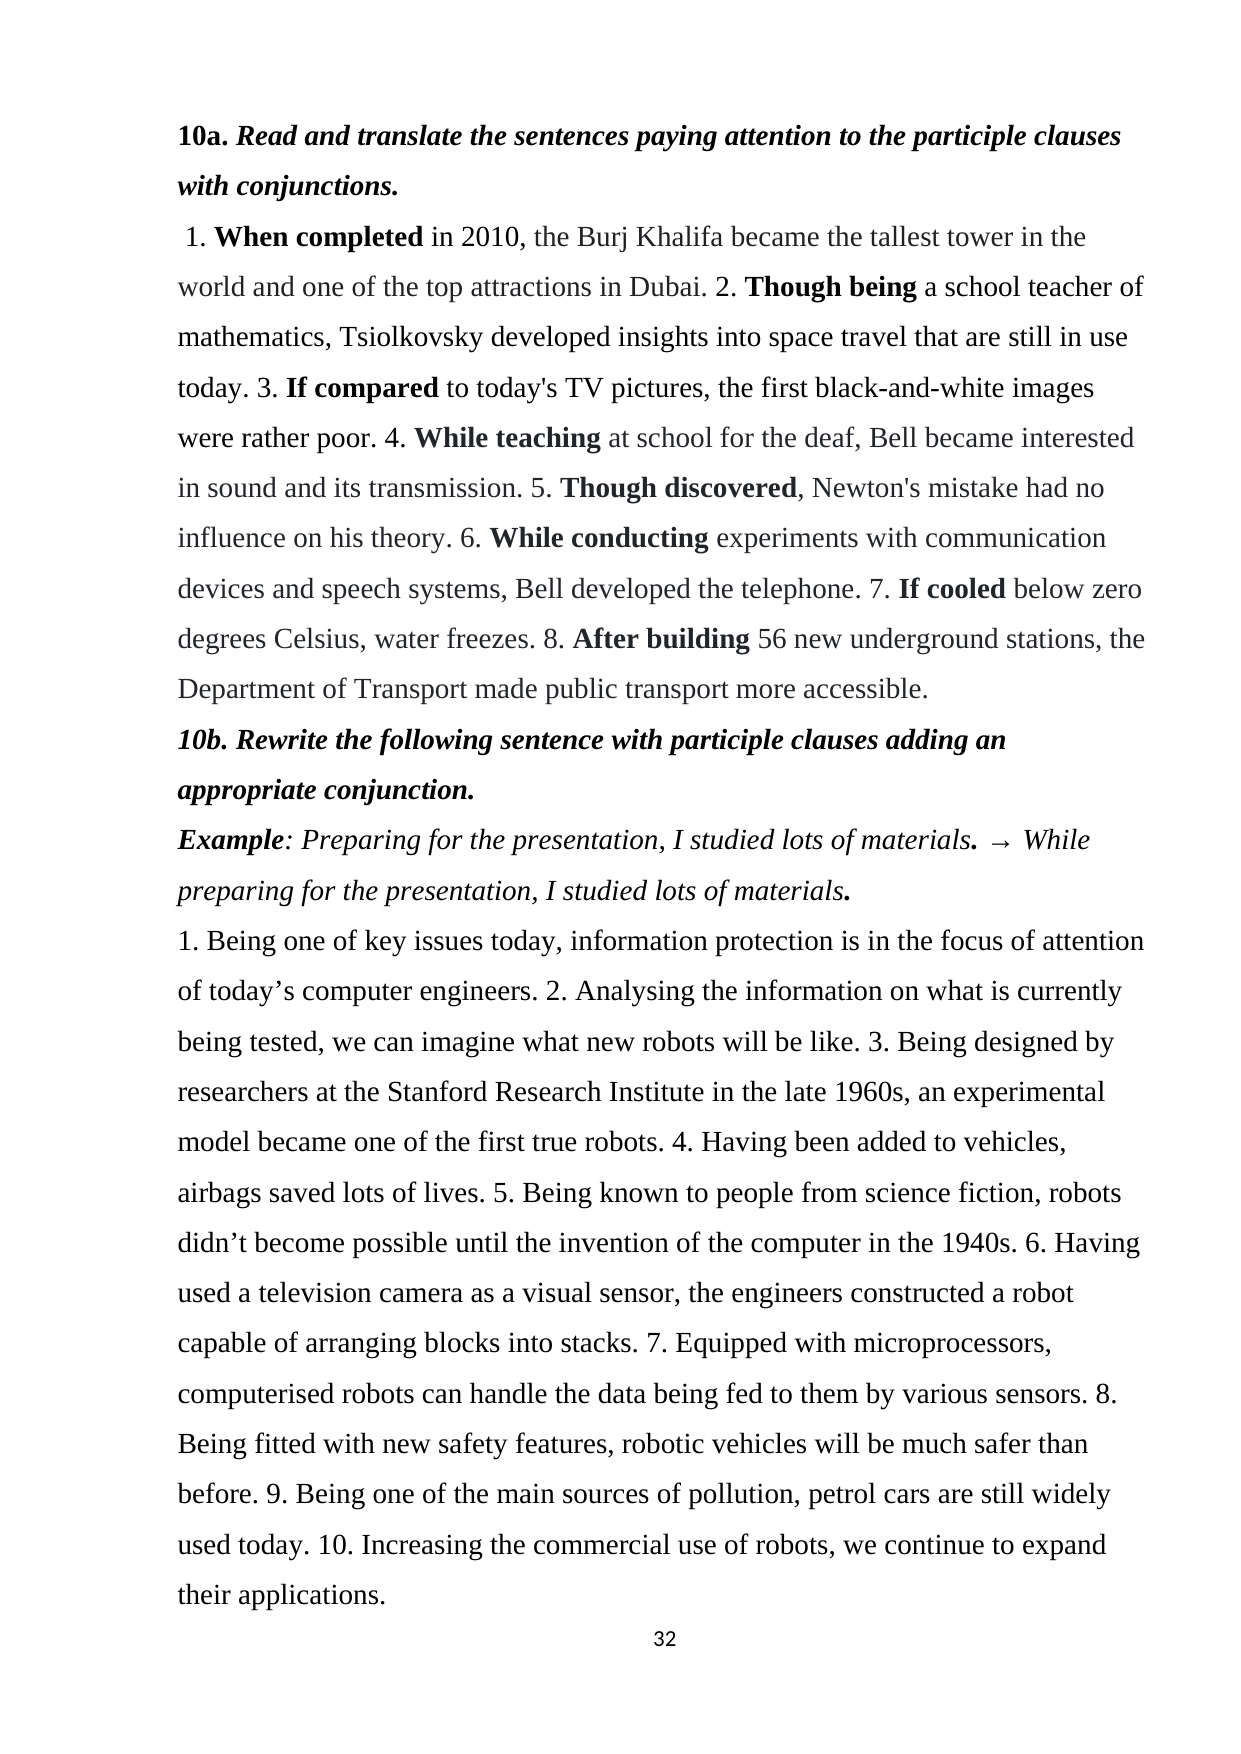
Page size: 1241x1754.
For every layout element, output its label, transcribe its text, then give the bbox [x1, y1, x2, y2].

text 1. Being one of key issues today, information protection is in the focus of attention of today’s computer engineers. 2. Analysing the information on what is currently being tested, we can imagine what new robots will be like. 3. Being designed by researchers at the Stanford Research Institute in the late 1960s, an experimental model became one of the first true robots. 4. Having been added to vehicles, airbags saved lots of lives. 5. Being known to people from science fiction, robots didn’t become possible until the invention of the computer in the 1940s. 6. Having used a television camera as a visual sensor, the engineers constructed a robot capable of arranging blocks into stacks. 7. Equipped with microprocessors, computerised robots can handle the data being fed to them by various sensors. 8. Being fitted with new safety features, robotic vehicles will be much safer than before. 9. Being one of the main sources of pollution, petrol cars are still widely used today. 10. Increasing the commercial use of robots, we continue to expand their applications. [177, 923, 1152, 1611]
text 10a. Read and translate the sentences paying attention to the participle clauses with conjunctions. [177, 118, 1152, 202]
text 10b. Rewrite the following sentence with participle clauses adding an appropriate conjunction. [177, 722, 1152, 806]
text 1. When completed in 2010, the Burj Khalifa became the tallest tower in the world and one of the top attractions in Dubai. 2. Though being a school teacher of mathematics, Tsiolkovsky developed insights into space travel that are still in use today. 3. If compared to today's TV pictures, the first black-and-white images were rather poor. 4. While teaching at school for the deaf, Bell became interested in sound and its transmission. 5. Though discovered, Newton's mistake had no influence on his theory. 6. While conducting experiments with communication devices and speech systems, Bell developed the telephone. 7. If cooled below zero degrees Celsius, water freezes. 8. After building 56 new underground stations, the Department of Transport made public transport more accessible. [177, 219, 1152, 705]
text Example: Preparing for the presentation, I studied lots of materials. → While preparing for the presentation, I studied lots of materials. [177, 822, 1152, 906]
